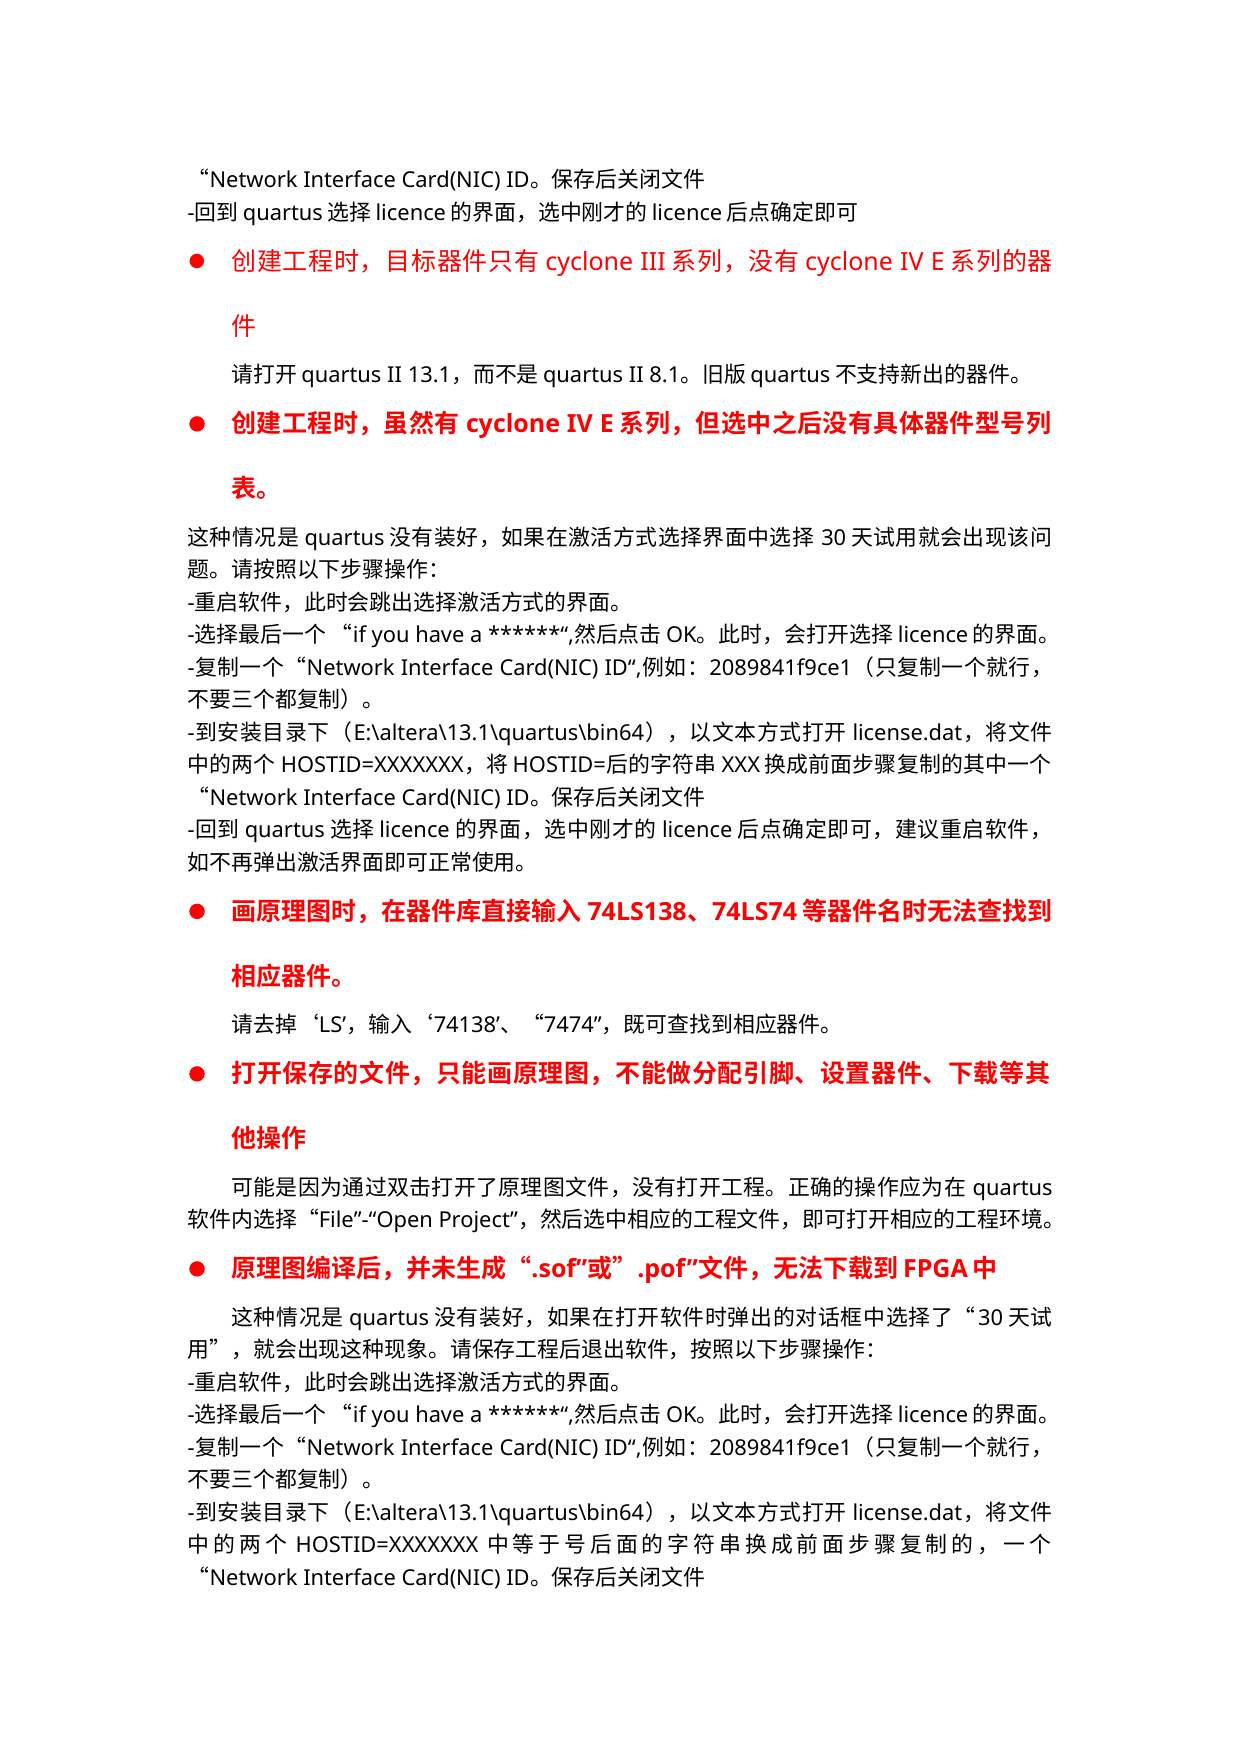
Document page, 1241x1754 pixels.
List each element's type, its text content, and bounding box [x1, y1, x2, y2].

text -到安装目录下（E:\altera\13.1\quartus\bin64），以文本方式打开license.dat，将文件中的两个HOSTID=XXXXXXX，将HOSTID=后的字符串XXX换成前面步骤复制的其中一个“Network Interface Card(NIC) ID。保存后关闭文件 [187, 714, 1053, 812]
list 创建工程时，目标器件只有cyclone III系列，没有cyclone IV E系列的器件 [187, 227, 1053, 357]
text -复制一个“Network Interface Card(NIC) ID“,例如：2089841f9ce1（只复制一个就行，不要三个都复制）。 [187, 649, 1053, 714]
text -选择最后一个 “if you have a ******“,然后点击OK。此时，会打开选择licence的界面。 [187, 617, 1053, 649]
text 这种情况是quartus没有装好，如果在激活方式选择界面中选择30天试用就会出现该问题。请按照以下步骤操作： [187, 519, 1053, 584]
text -重启软件，此时会跳出选择激活方式的界面。 [187, 1364, 1053, 1397]
list 打开保存的文件，只能画原理图，不能做分配引脚、设置器件、下载等其他操作 [187, 1039, 1053, 1169]
text -复制一个“Network Interface Card(NIC) ID“,例如：2089841f9ce1（只复制一个就行，不要三个都复制）。 [187, 1429, 1053, 1494]
list 原理图编译后，并未生成“.sof”或”.pof”文件，无法下载到FPGA中 [187, 1234, 1053, 1299]
text 请打开quartus II 13.1，而不是quartus II 8.1。旧版quartus不支持新出的器件。 [187, 357, 1053, 389]
text -选择最后一个 “if you have a ******“,然后点击OK。此时，会打开选择licence的界面。 [187, 1397, 1053, 1429]
text -重启软件，此时会跳出选择激活方式的界面。 [187, 584, 1053, 617]
text 请去掉‘LS’，输入‘74138’、“7474”，既可查找到相应器件。 [187, 1007, 1053, 1039]
list 画原理图时，在器件库直接输入74LS138、74LS74等器件名时无法查找到相应器件。 [187, 877, 1053, 1007]
text 这种情况是quartus没有装好，如果在打开软件时弹出的对话框中选择了“30天试用”，就会出现这种现象。请保存工程后退出软件，按照以下步骤操作： [187, 1299, 1053, 1364]
text 可能是因为通过双击打开了原理图文件，没有打开工程。正确的操作应为在quartus软件内选择“File”-“Open Project”，然后选中相应的工程文件，即可打开相应的工程环境。 [187, 1169, 1053, 1234]
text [187, 162, 1053, 194]
text -到安装目录下（E:\altera\13.1\quartus\bin64），以文本方式打开license.dat，将文件中的两个HOSTID=XXXXXXX中等于号后面的字符串换成前面步骤复制的，一个“Network Interface Card(NIC) ID。保存后关闭文件 [187, 1494, 1053, 1592]
text -回到quartus选择licence的界面，选中刚才的licence后点确定即可 [187, 194, 1053, 227]
list 创建工程时，虽然有cyclone IV E系列，但选中之后没有具体器件型号列表。 [187, 389, 1053, 519]
text -回到quartus选择licence的界面，选中刚才的licence后点确定即可，建议重启软件，如不再弹出激活界面即可正常使用。 [187, 812, 1053, 877]
